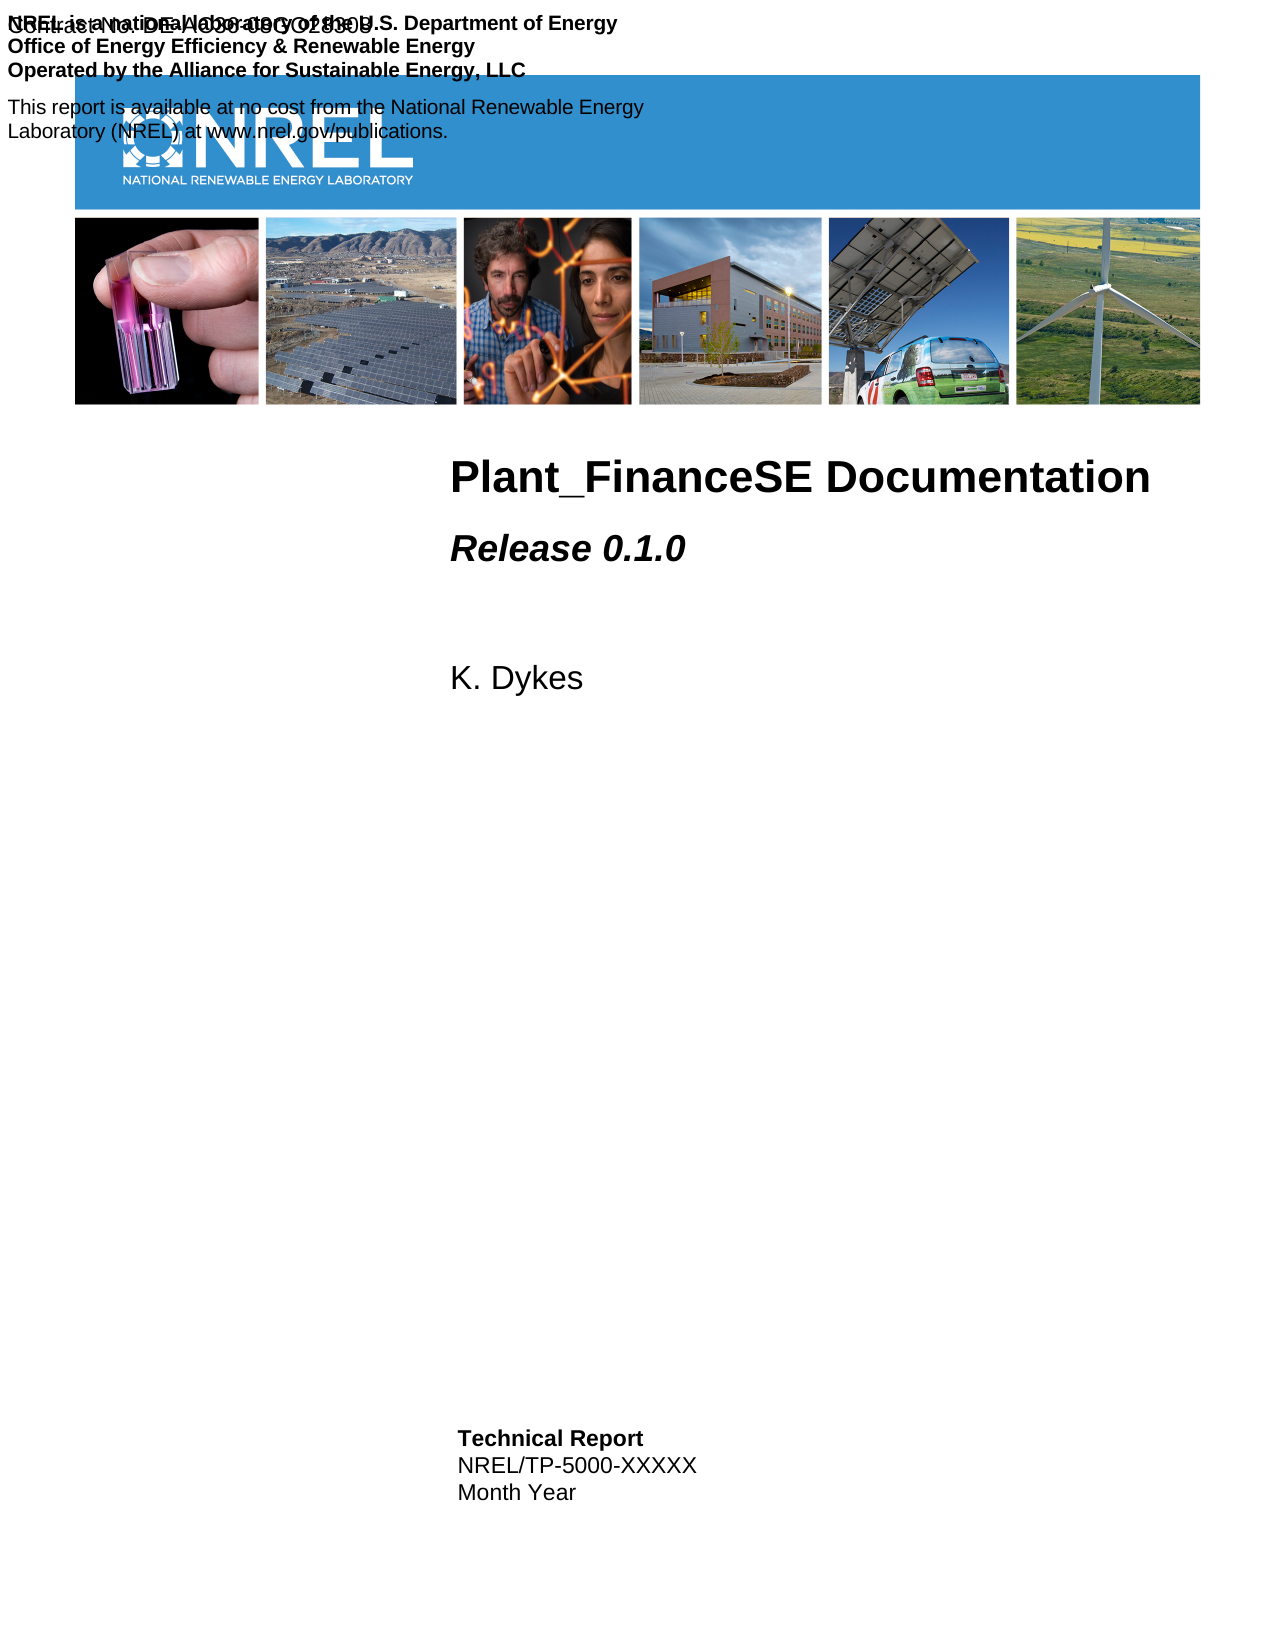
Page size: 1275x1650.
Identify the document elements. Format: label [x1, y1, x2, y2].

picture [75, 75, 1200, 411]
